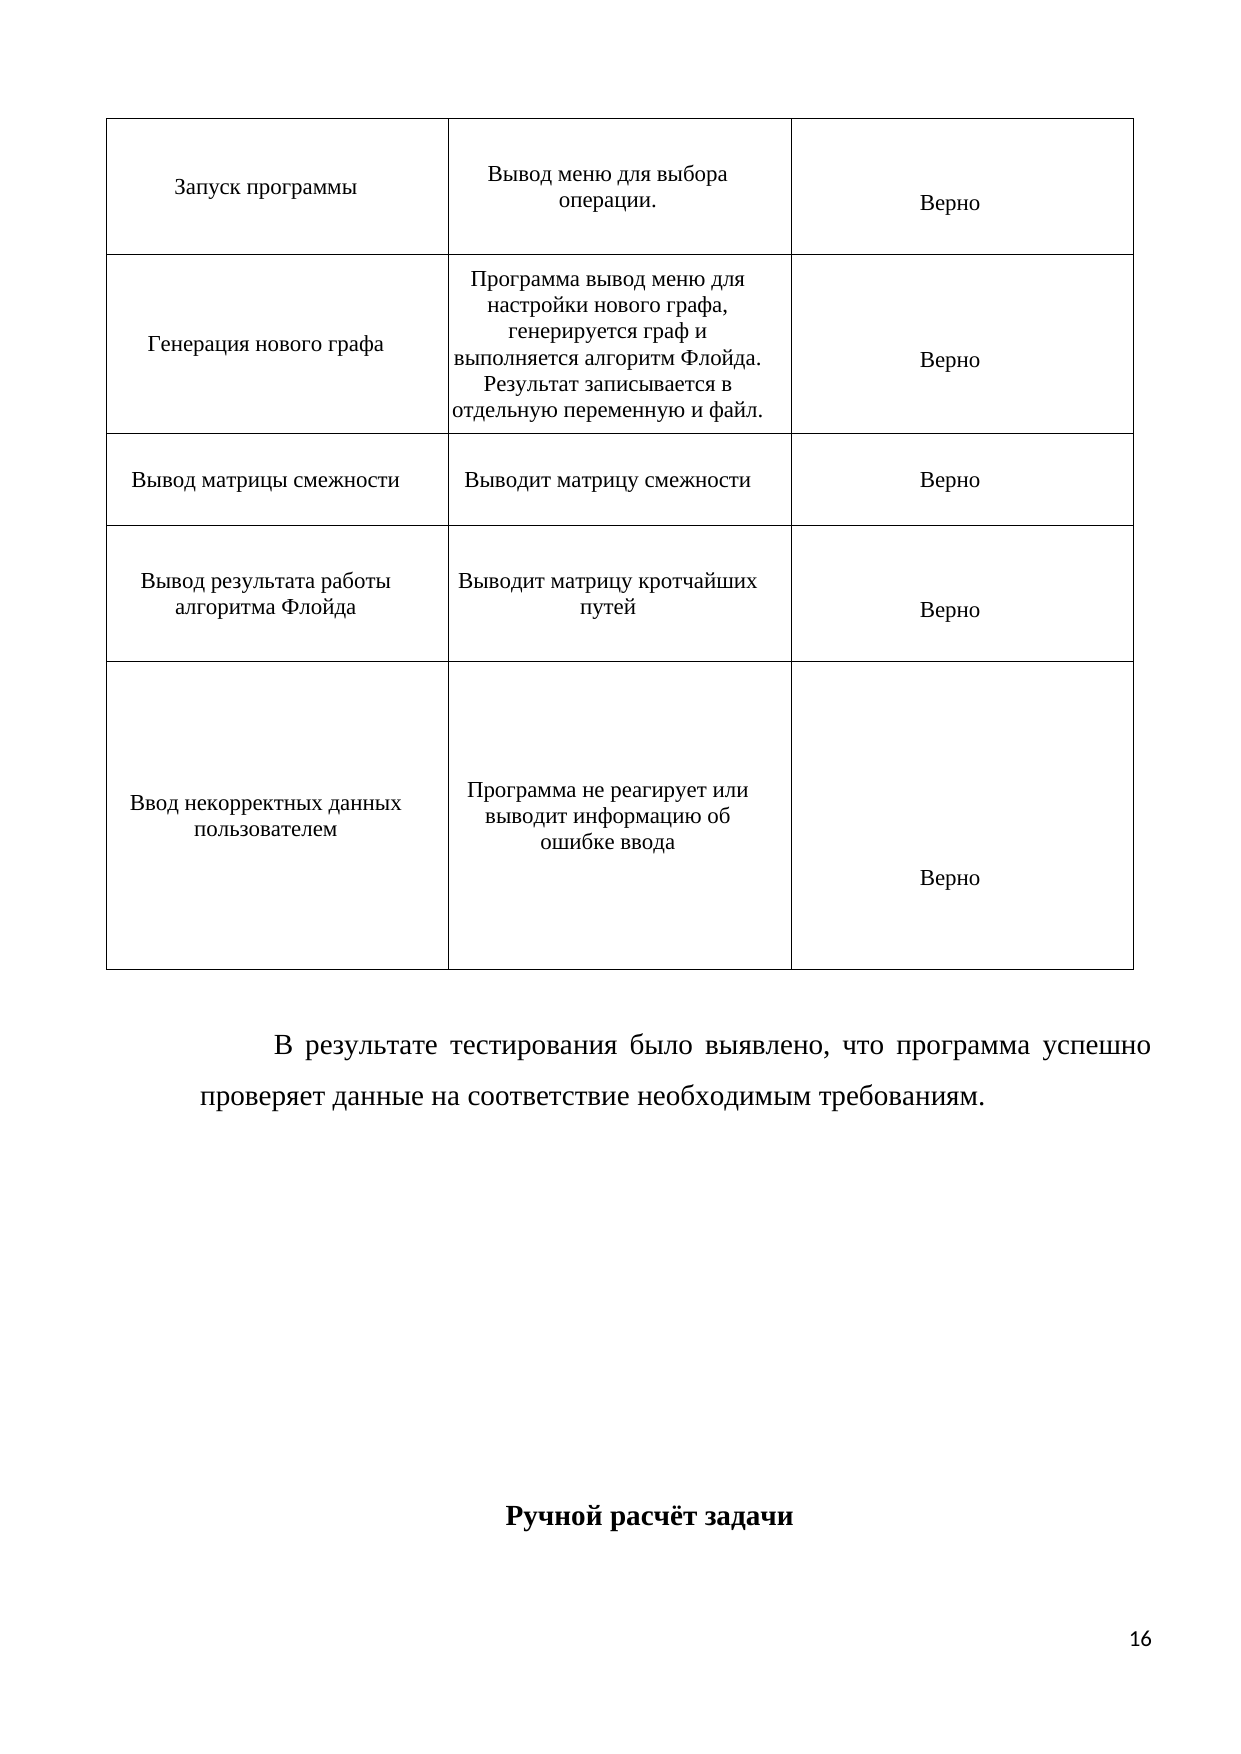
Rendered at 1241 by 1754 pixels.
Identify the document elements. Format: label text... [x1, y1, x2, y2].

table_cell Верно [792, 526, 1133, 661]
table_cell Верно [792, 119, 1133, 254]
table_cell Программа не реагирует или выводит информацию об ошибке ввода [449, 662, 791, 969]
table_cell Выводит матрицу кротчайших путей [449, 526, 791, 661]
table_cell Программа вывод меню для настройки нового графа, генерируется граф и выполняется алгоритм Флойда. Результат записывается в отдельную переменную и файл. [449, 255, 791, 432]
table_cell Выводит матрицу смежности [449, 434, 791, 525]
table_cell Вывод матрицы смежности [107, 434, 448, 525]
table_cell Вывод меню для выбора операции. [449, 119, 791, 254]
table_cell Ввод некорректных данных пользователем [107, 662, 448, 969]
text В результате тестирования было выявлено, что программа успешно проверяет данные на соответствие необходимым требованиям. [200, 1027, 1152, 1111]
table_cell Верно [792, 662, 1133, 969]
table_cell Верно [792, 255, 1133, 432]
table_cell Верно [792, 434, 1133, 525]
table_cell Генерация нового графа [107, 255, 448, 432]
table_cell Запуск программы [107, 119, 448, 254]
table_cell Вывод результата работы алгоритма Флойда [107, 526, 448, 661]
text Ручной расчёт задачи [177, 1498, 1152, 1532]
